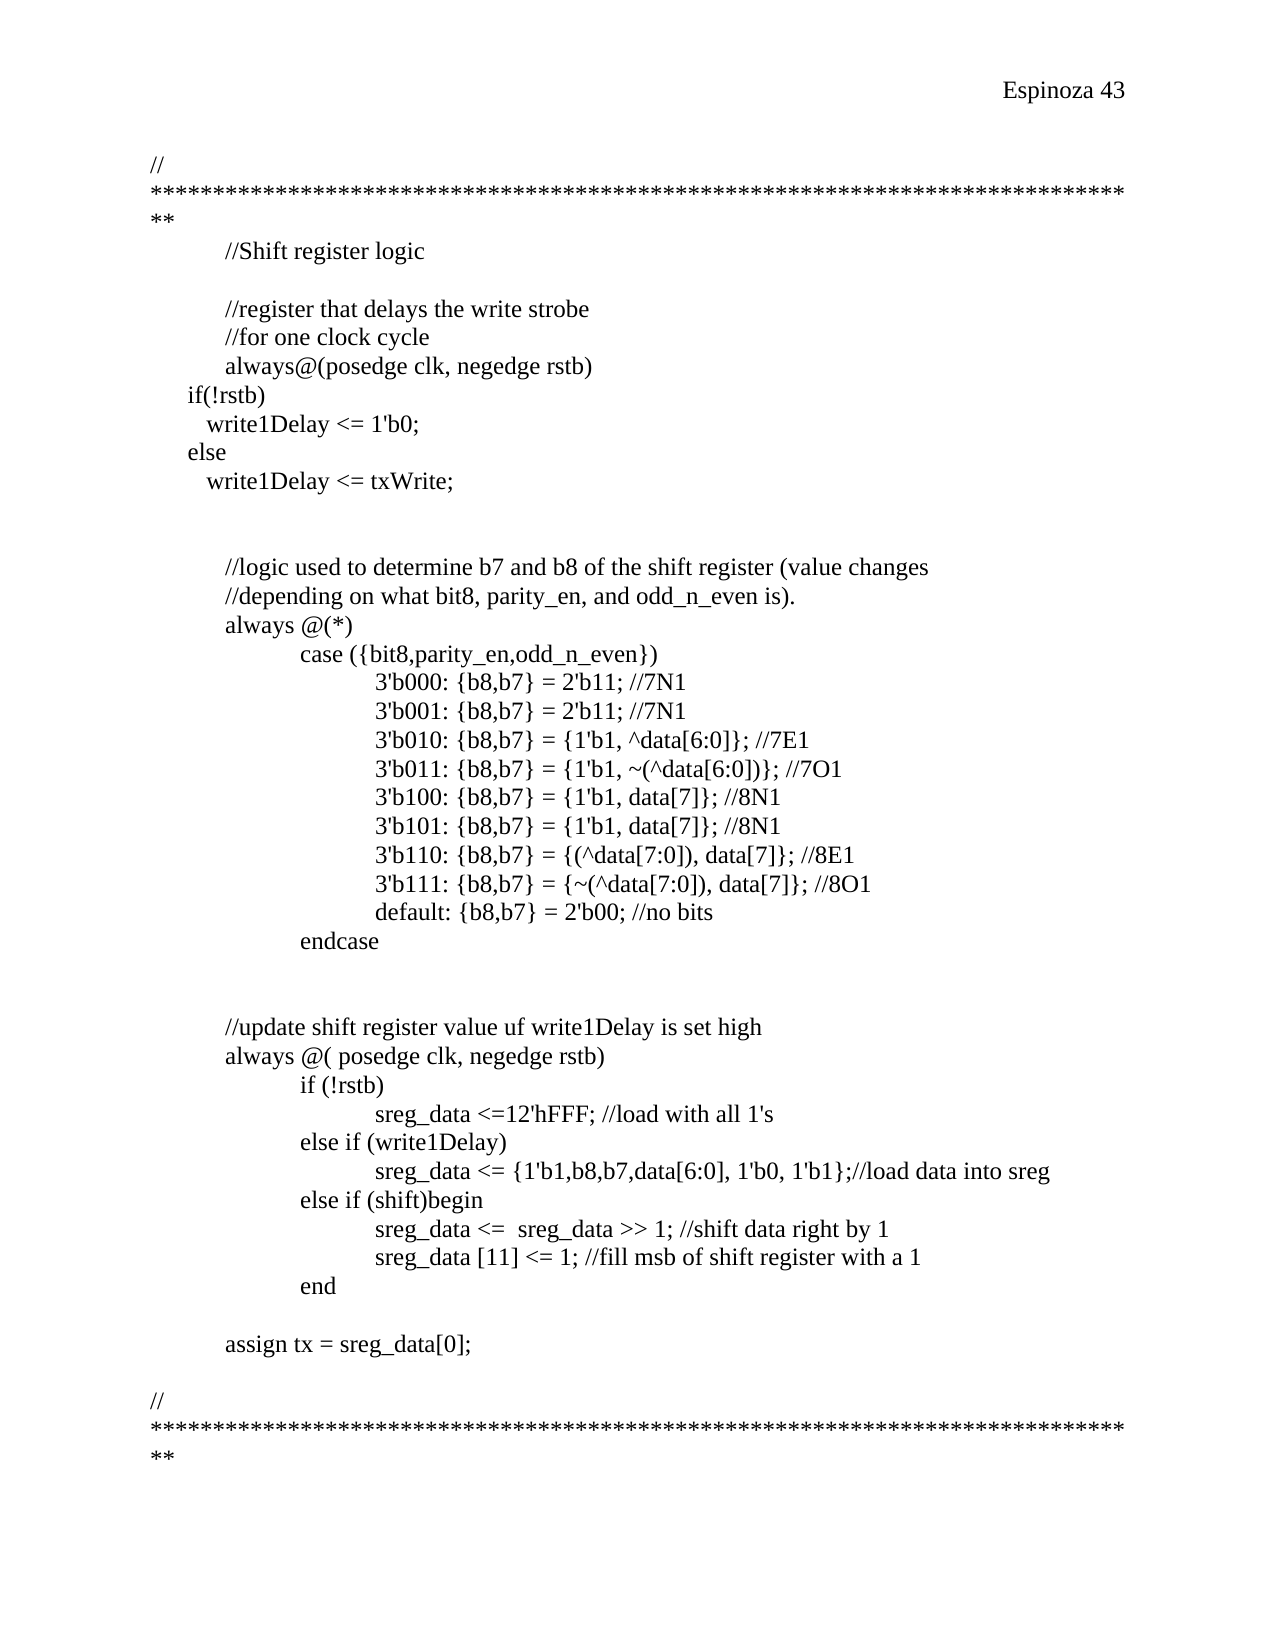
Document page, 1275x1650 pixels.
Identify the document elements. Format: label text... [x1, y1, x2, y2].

text if(!rstb) [150, 380, 1125, 409]
text end [150, 1271, 1125, 1300]
text 3'b001: {b8,b7} = 2'b11; //7N1 [150, 696, 1125, 725]
text 3'b000: {b8,b7} = 2'b11; //7N1 [150, 667, 1125, 696]
text 3'b110: {b8,b7} = {(^data[7:0]), data[7]}; //8E1 [150, 840, 1125, 869]
text //for one clock cycle [150, 322, 1125, 351]
text else if (shift)begin [150, 1185, 1125, 1214]
text //depending on what bit8, parity_en, and odd_n_even is). [150, 581, 1125, 610]
text default: {b8,b7} = 2'b00; //no bits [150, 897, 1125, 926]
text case ({bit8,parity_en,odd_n_even}) [150, 639, 1125, 667]
text 3'b100: {b8,b7} = {1'b1, data[7]}; //8N1 [150, 782, 1125, 811]
text 3'b011: {b8,b7} = {1'b1, ~(^data[6:0])}; //7O1 [150, 754, 1125, 782]
text sreg_data [11] <= 1; //fill msb of shift register with a 1 [150, 1242, 1125, 1271]
text sreg_data <= {1'b1,b8,b7,data[6:0], 1'b0, 1'b1};//load data into sreg [150, 1156, 1125, 1185]
text //update shift register value uf write1Delay is set high [150, 1012, 1125, 1041]
text assign tx = sreg_data[0]; [150, 1329, 1125, 1357]
text sreg_data <= sreg_data >> 1; //shift data right by 1 [150, 1214, 1125, 1242]
text endcase [150, 926, 1125, 955]
text 3'b111: {b8,b7} = {~(^data[7:0]), data[7]}; //8O1 [150, 869, 1125, 897]
text write1Delay <= 1'b0; [150, 409, 1125, 437]
text //Shift register logic [150, 236, 1125, 265]
text if (!rstb) [150, 1070, 1125, 1099]
text always@(posedge clk, negedge rstb) [150, 351, 1125, 380]
text //register that delays the write strobe [150, 294, 1125, 322]
text always @(*) [150, 610, 1125, 639]
text always @( posedge clk, negedge rstb) [150, 1041, 1125, 1070]
text 3'b101: {b8,b7} = {1'b1, data[7]}; //8N1 [150, 811, 1125, 840]
text else [150, 437, 1125, 466]
text //logic used to determine b7 and b8 of the shift register (value changes [150, 552, 1125, 581]
text else if (write1Delay) [150, 1127, 1125, 1156]
text write1Delay <= txWrite; [150, 466, 1125, 495]
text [150, 1386, 1125, 1472]
text 3'b010: {b8,b7} = {1'b1, ^data[6:0]}; //7E1 [150, 725, 1125, 754]
text //******************************************************************************** [150, 150, 1125, 236]
text sreg_data <=12'hFFF; //load with all 1's [150, 1099, 1125, 1127]
